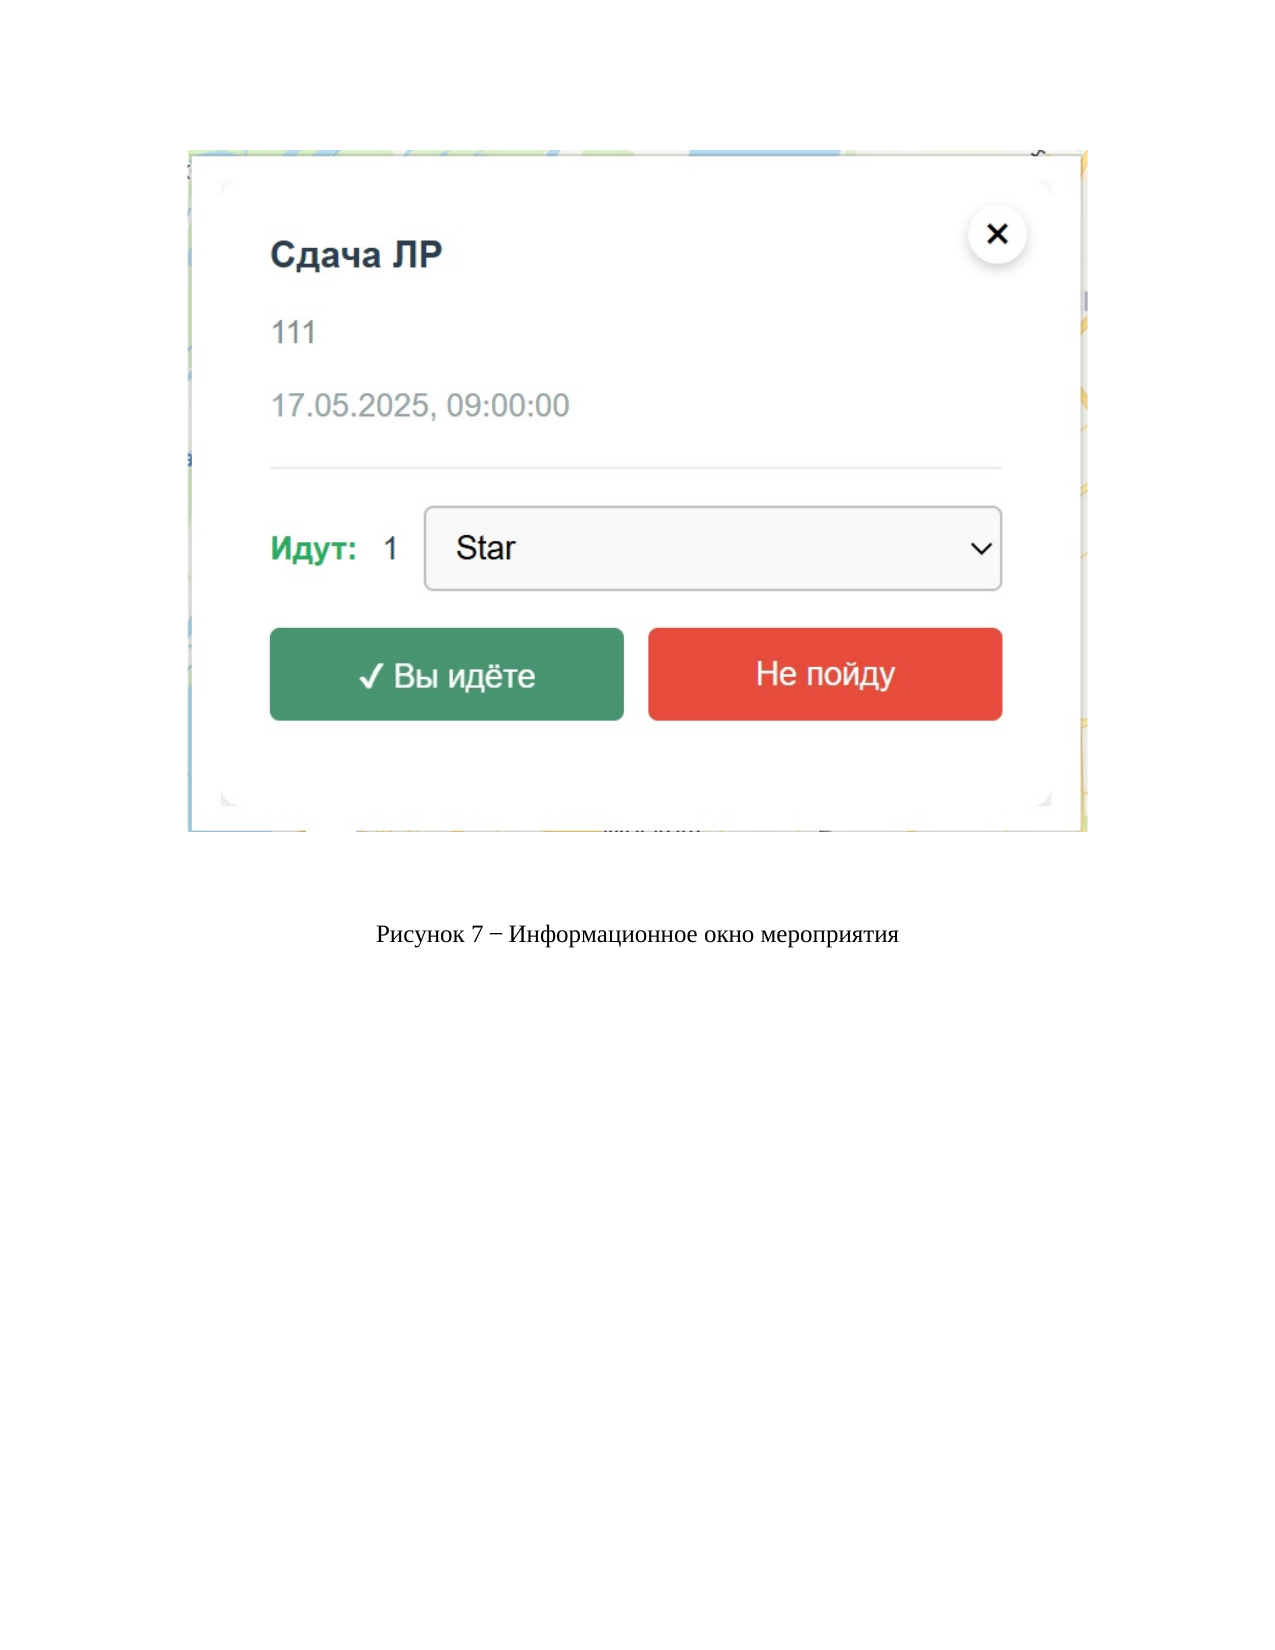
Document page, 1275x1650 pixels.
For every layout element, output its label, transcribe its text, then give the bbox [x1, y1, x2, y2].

text Рисунок 7 ̶ Информационное окно мероприятия [187, 919, 1087, 947]
picture [187, 150, 1088, 832]
